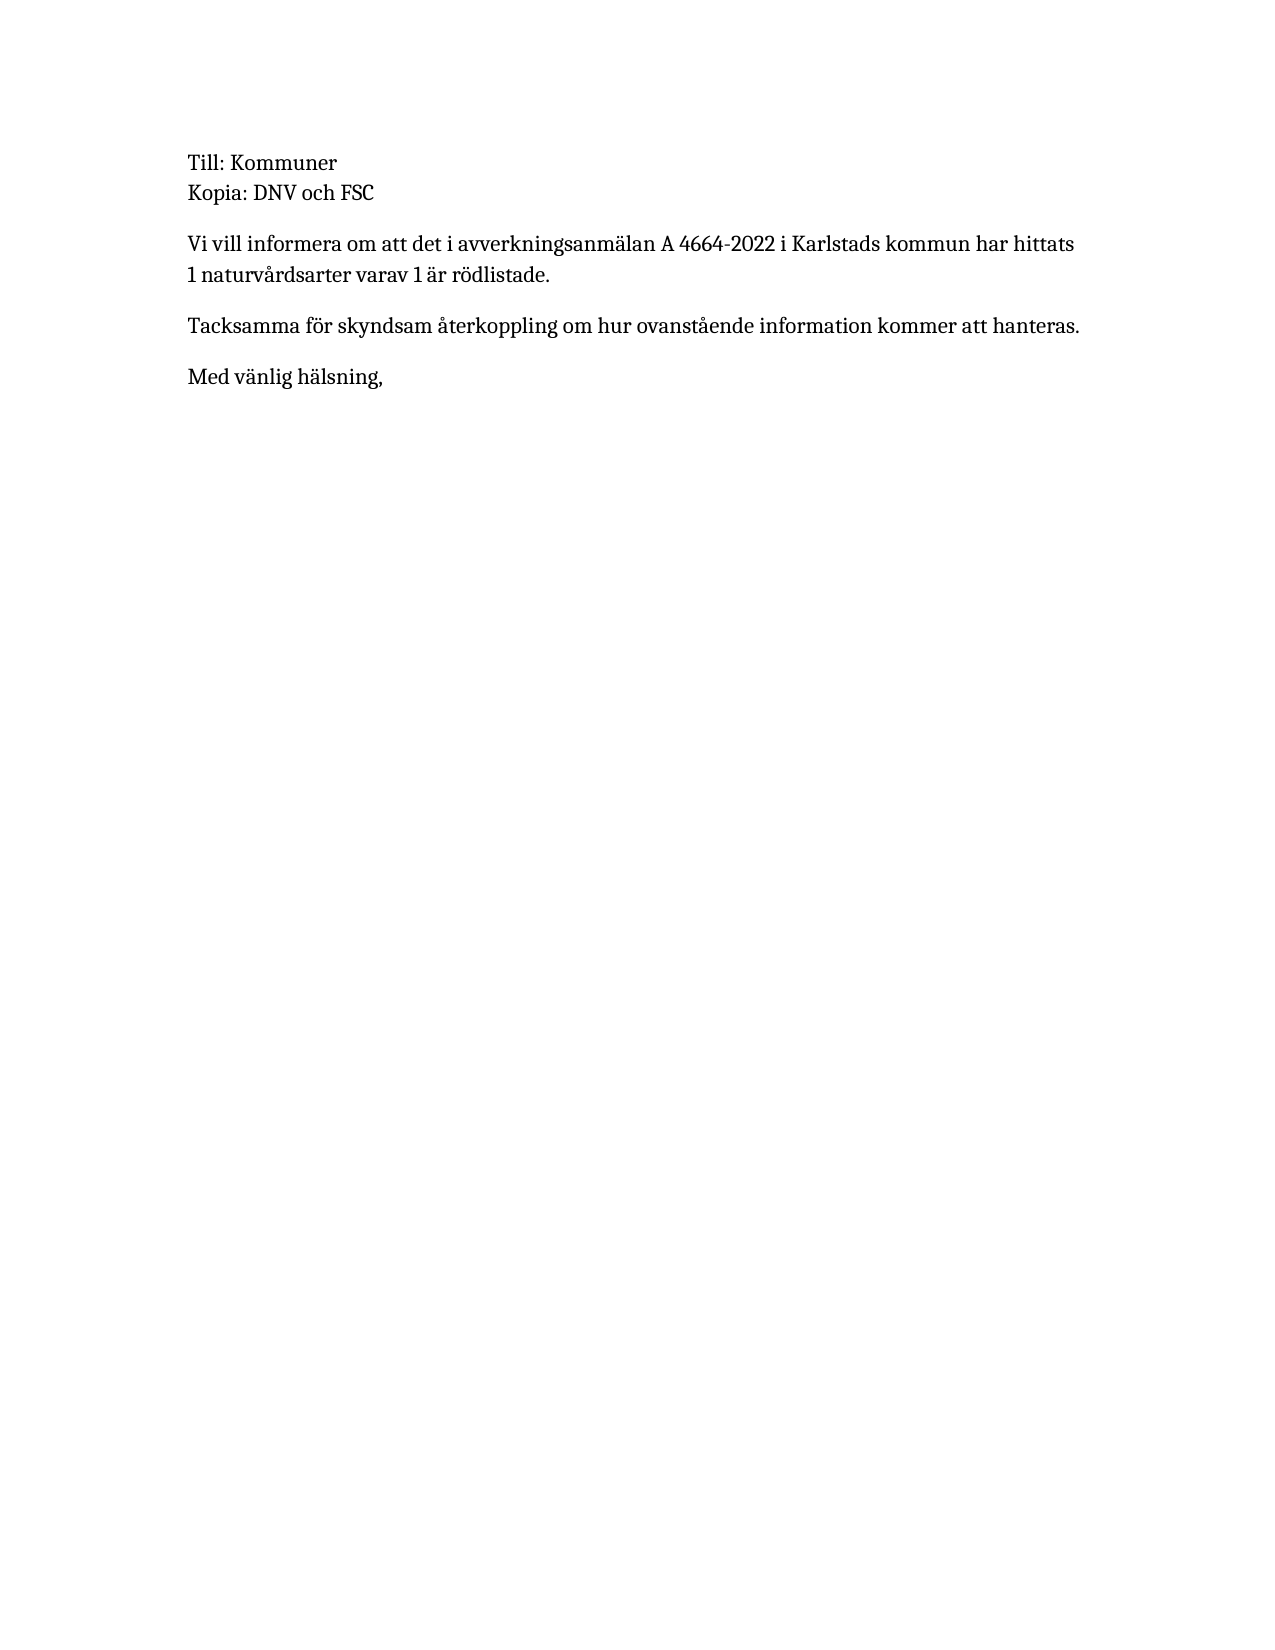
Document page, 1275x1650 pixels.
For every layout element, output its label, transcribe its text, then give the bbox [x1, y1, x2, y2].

text Vi vill informera om att det i avverkningsanmälan A 4664-2022 i Karlstads kommun har hittats 1 naturvårdsarter varav 1 är rödlistade. [187, 231, 1087, 288]
text Till: Kommuner Kopia: DNV och FSC [187, 150, 1087, 207]
text Med vänlig hälsning, [187, 363, 1087, 420]
text Tacksamma för skyndsam återkoppling om hur ovanstående information kommer att hanteras. [187, 312, 1087, 339]
